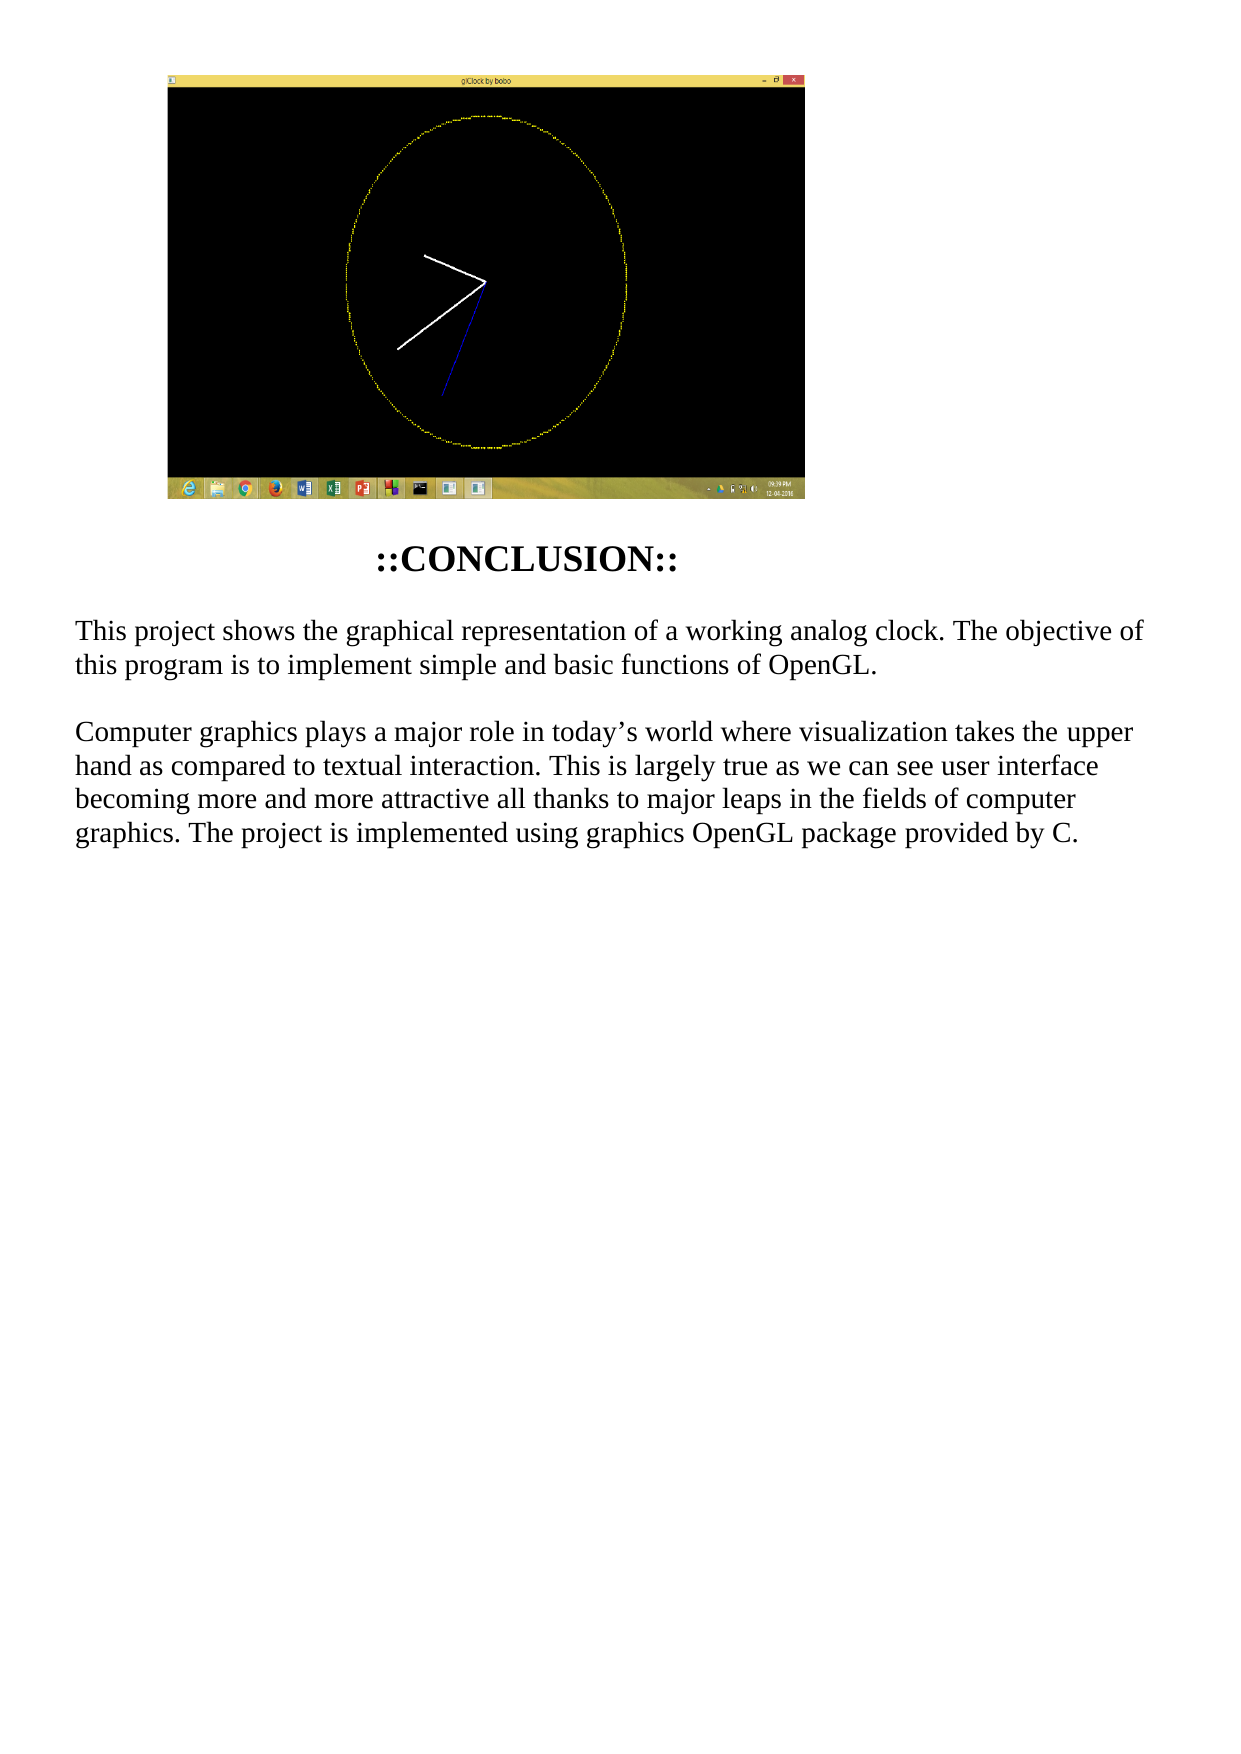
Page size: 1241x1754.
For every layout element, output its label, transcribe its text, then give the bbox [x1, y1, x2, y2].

text This project shows the graphical representation of a working analog clock. The objective of this program is to implement simple and basic functions of OpenGL. [75, 613, 1165, 681]
text ::CONCLUSION:: [300, 537, 1165, 580]
picture [167, 75, 805, 499]
text Computer graphics plays a major role in today’s world where visualization takes the upper hand as compared to textual interaction. This is largely true as we can see user interface becoming more and more attractive all thanks to major leaps in the fields of computer graphics. The project is implemented using graphics OpenGL package provided by C. [75, 714, 1165, 848]
